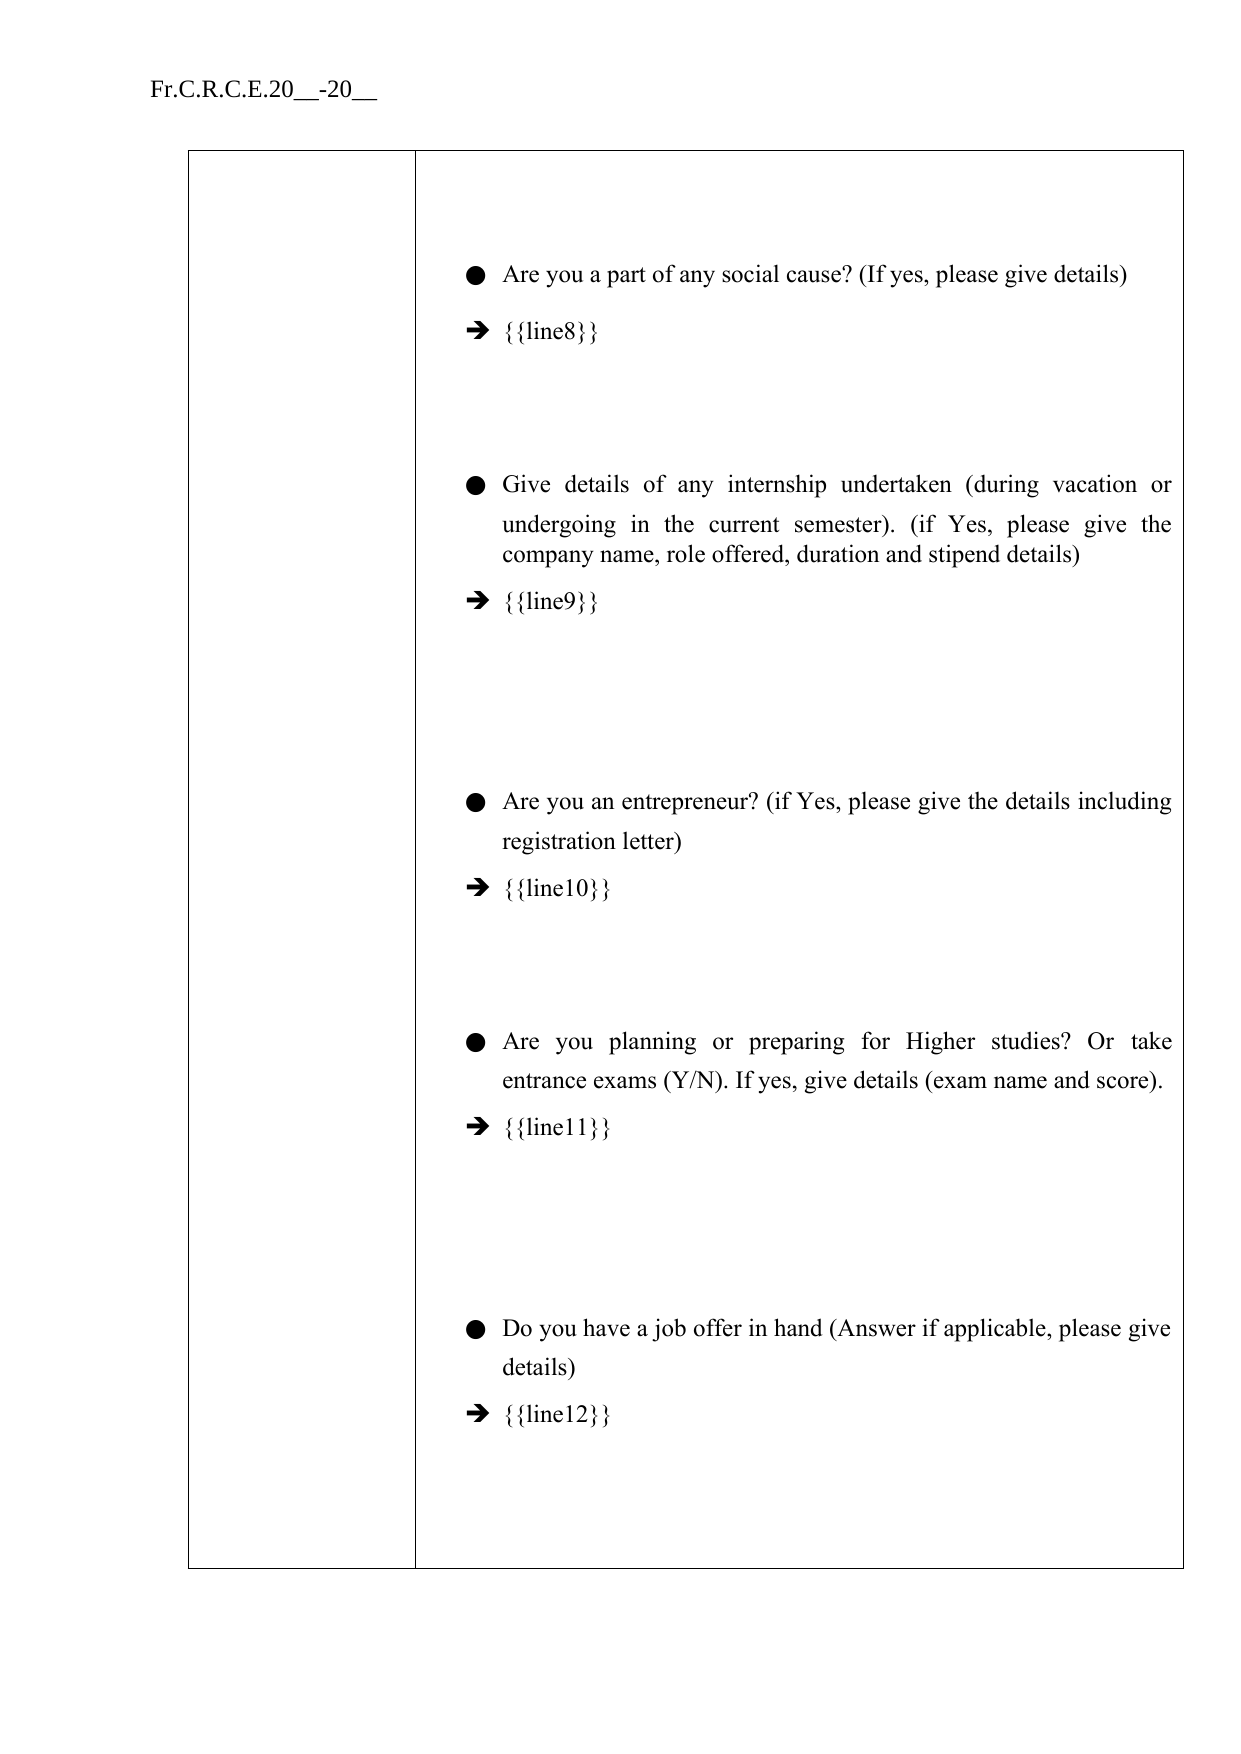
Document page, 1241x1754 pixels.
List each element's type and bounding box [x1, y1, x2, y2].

table_cell [416, 151, 1183, 1567]
table_cell [189, 151, 415, 1567]
